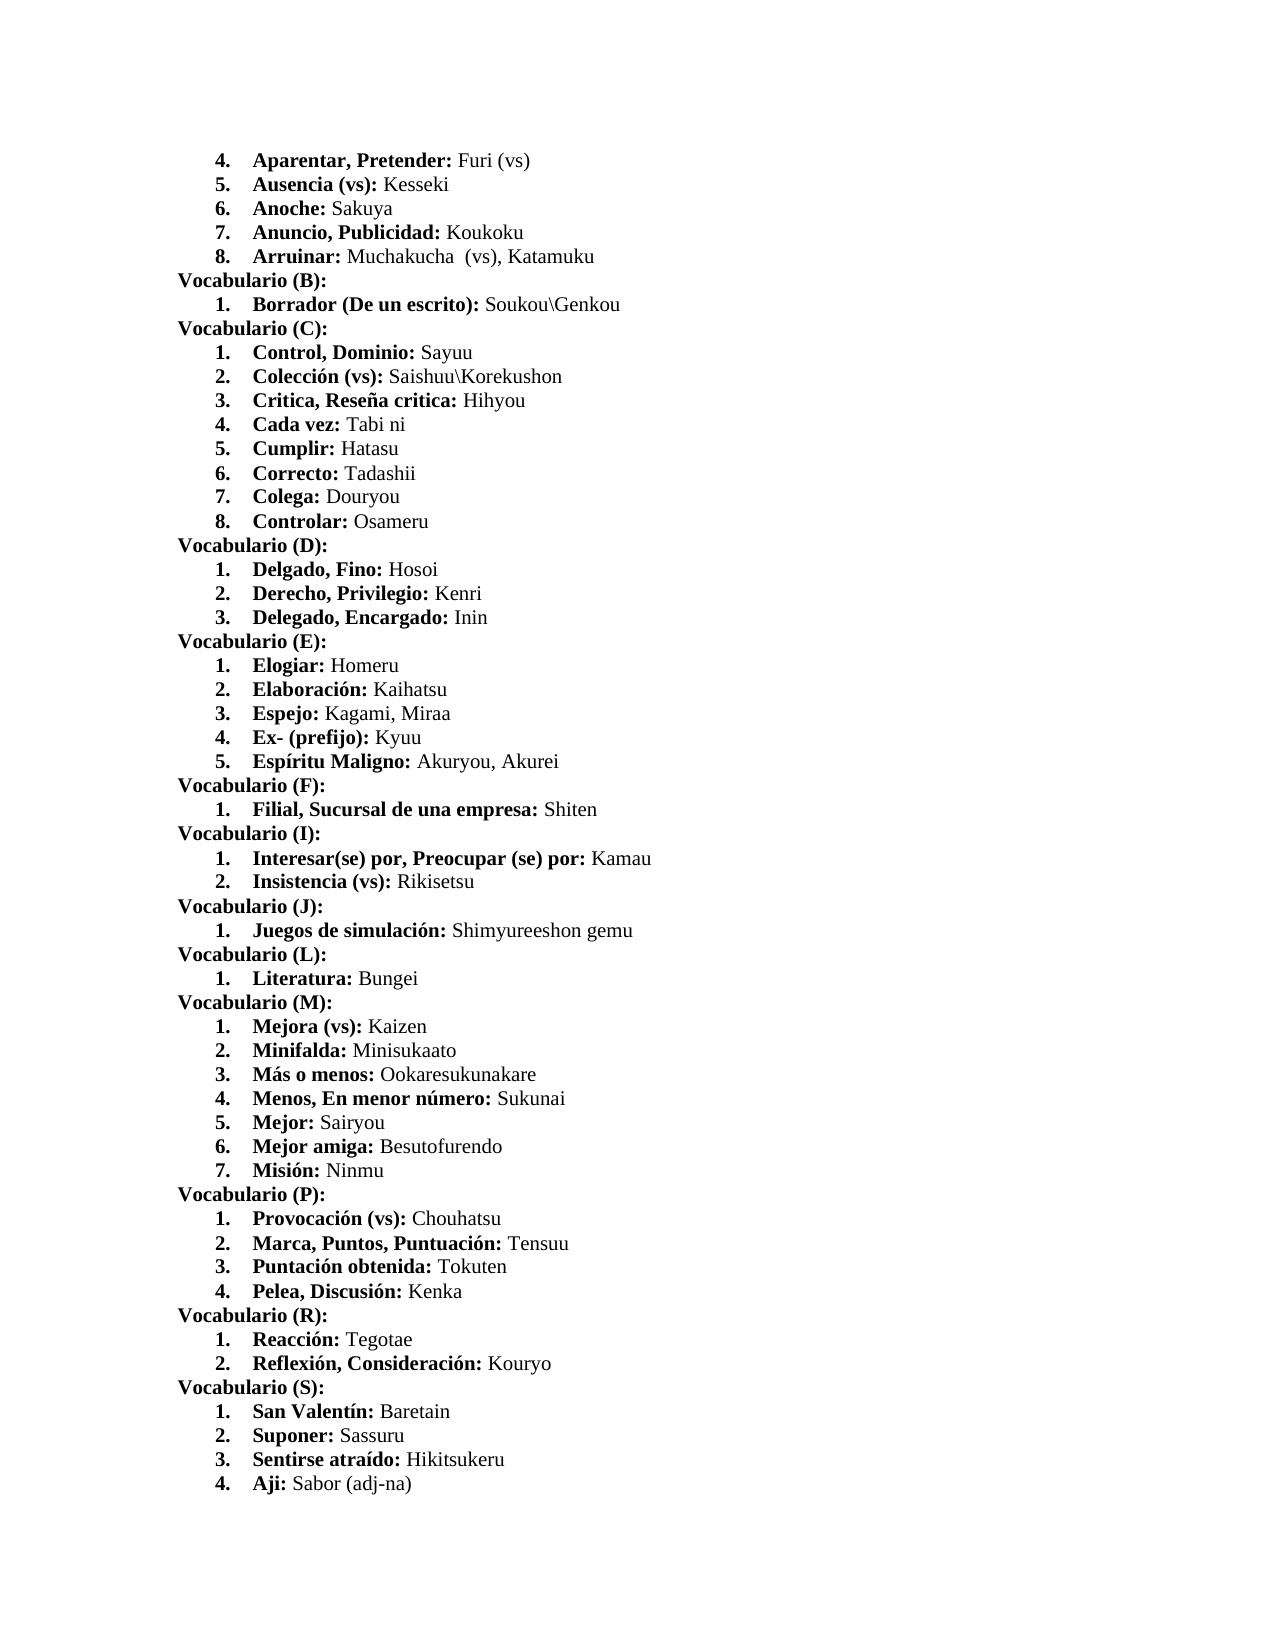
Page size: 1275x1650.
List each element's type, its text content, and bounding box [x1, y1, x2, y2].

list Delegado, Encargado: Inin [215, 605, 1098, 629]
list Critica, Reseña critica: Hihyou [215, 388, 1098, 412]
list Espejo: Kagami, Miraa [215, 701, 1098, 725]
list Ausencia (vs): Kesseki [215, 172, 1098, 196]
list Cumplir: Hatasu [215, 436, 1098, 460]
text Vocabulario (E): [177, 629, 1098, 653]
list Menos, En menor número: Sukunai [215, 1086, 1098, 1110]
list Espíritu Maligno: Akuryou, Akurei [215, 749, 1098, 773]
list Anoche: Sakuya [215, 196, 1098, 220]
text Vocabulario (P): [177, 1182, 1098, 1206]
list San Valentín: Baretain [215, 1399, 1098, 1423]
list Control, Dominio: Sayuu [215, 340, 1098, 364]
list Correcto: Tadashii [215, 460, 1098, 484]
list Controlar: Osameru [215, 508, 1098, 533]
list Colega: Douryou [215, 484, 1098, 508]
list Juegos de simulación: Shimyureeshon gemu [215, 918, 1098, 942]
list Filial, Sucursal de una empresa: Shiten [215, 797, 1098, 821]
list Insistencia (vs): Rikisetsu [215, 869, 1098, 893]
list Interesar(se) por, Preocupar (se) por: Kamau [215, 845, 1098, 869]
list Sentirse atraído: Hikitsukeru [215, 1447, 1098, 1471]
list Provocación (vs): Chouhatsu [215, 1206, 1098, 1230]
text Vocabulario (R): [177, 1303, 1098, 1327]
list Anuncio, Publicidad: Koukoku [215, 220, 1098, 244]
list Delgado, Fino: Hosoi [215, 557, 1098, 581]
text Vocabulario (S): [177, 1375, 1098, 1399]
list Arruinar: Muchakucha (vs), Katamuku [215, 244, 1098, 268]
list Mejor: Sairyou [215, 1110, 1098, 1134]
list Más o menos: Ookaresukunakare [215, 1062, 1098, 1086]
text Vocabulario (F): [177, 773, 1098, 797]
list Aparentar, Pretender: Furi (vs) [215, 148, 1098, 172]
list Suponer: Sassuru [215, 1423, 1098, 1447]
list Puntación obtenida: Tokuten [215, 1254, 1098, 1278]
list Elaboración: Kaihatsu [215, 677, 1098, 701]
text Vocabulario (D): [177, 533, 1098, 557]
list Borrador (De un escrito): Soukou\Genkou [215, 292, 1098, 316]
list Marca, Puntos, Puntuación: Tensuu [215, 1230, 1098, 1254]
list Minifalda: Minisukaato [215, 1038, 1098, 1062]
list Elogiar: Homeru [215, 653, 1098, 677]
text Vocabulario (C): [177, 316, 1098, 340]
list Ex- (prefijo): Kyuu [215, 725, 1098, 749]
list Colección (vs): Saishuu\Korekushon [215, 364, 1098, 388]
text Vocabulario (J): [177, 893, 1098, 918]
text Vocabulario (I): [177, 821, 1098, 845]
list Mejor amiga: Besutofurendo [215, 1134, 1098, 1158]
list Reflexión, Consideración: Kouryo [215, 1351, 1098, 1375]
list Mejora (vs): Kaizen [215, 1014, 1098, 1038]
text Vocabulario (B): [177, 268, 1098, 292]
list Aji: Sabor (adj-na) [215, 1471, 1098, 1495]
list Pelea, Discusión: Kenka [215, 1278, 1098, 1303]
text Vocabulario (M): [177, 990, 1098, 1014]
list Misión: Ninmu [215, 1158, 1098, 1182]
list Derecho, Privilegio: Kenri [215, 581, 1098, 605]
text Vocabulario (L): [177, 942, 1098, 966]
list Literatura: Bungei [215, 966, 1098, 990]
list Reacción: Tegotae [215, 1327, 1098, 1351]
list Cada vez: Tabi ni [215, 412, 1098, 436]
